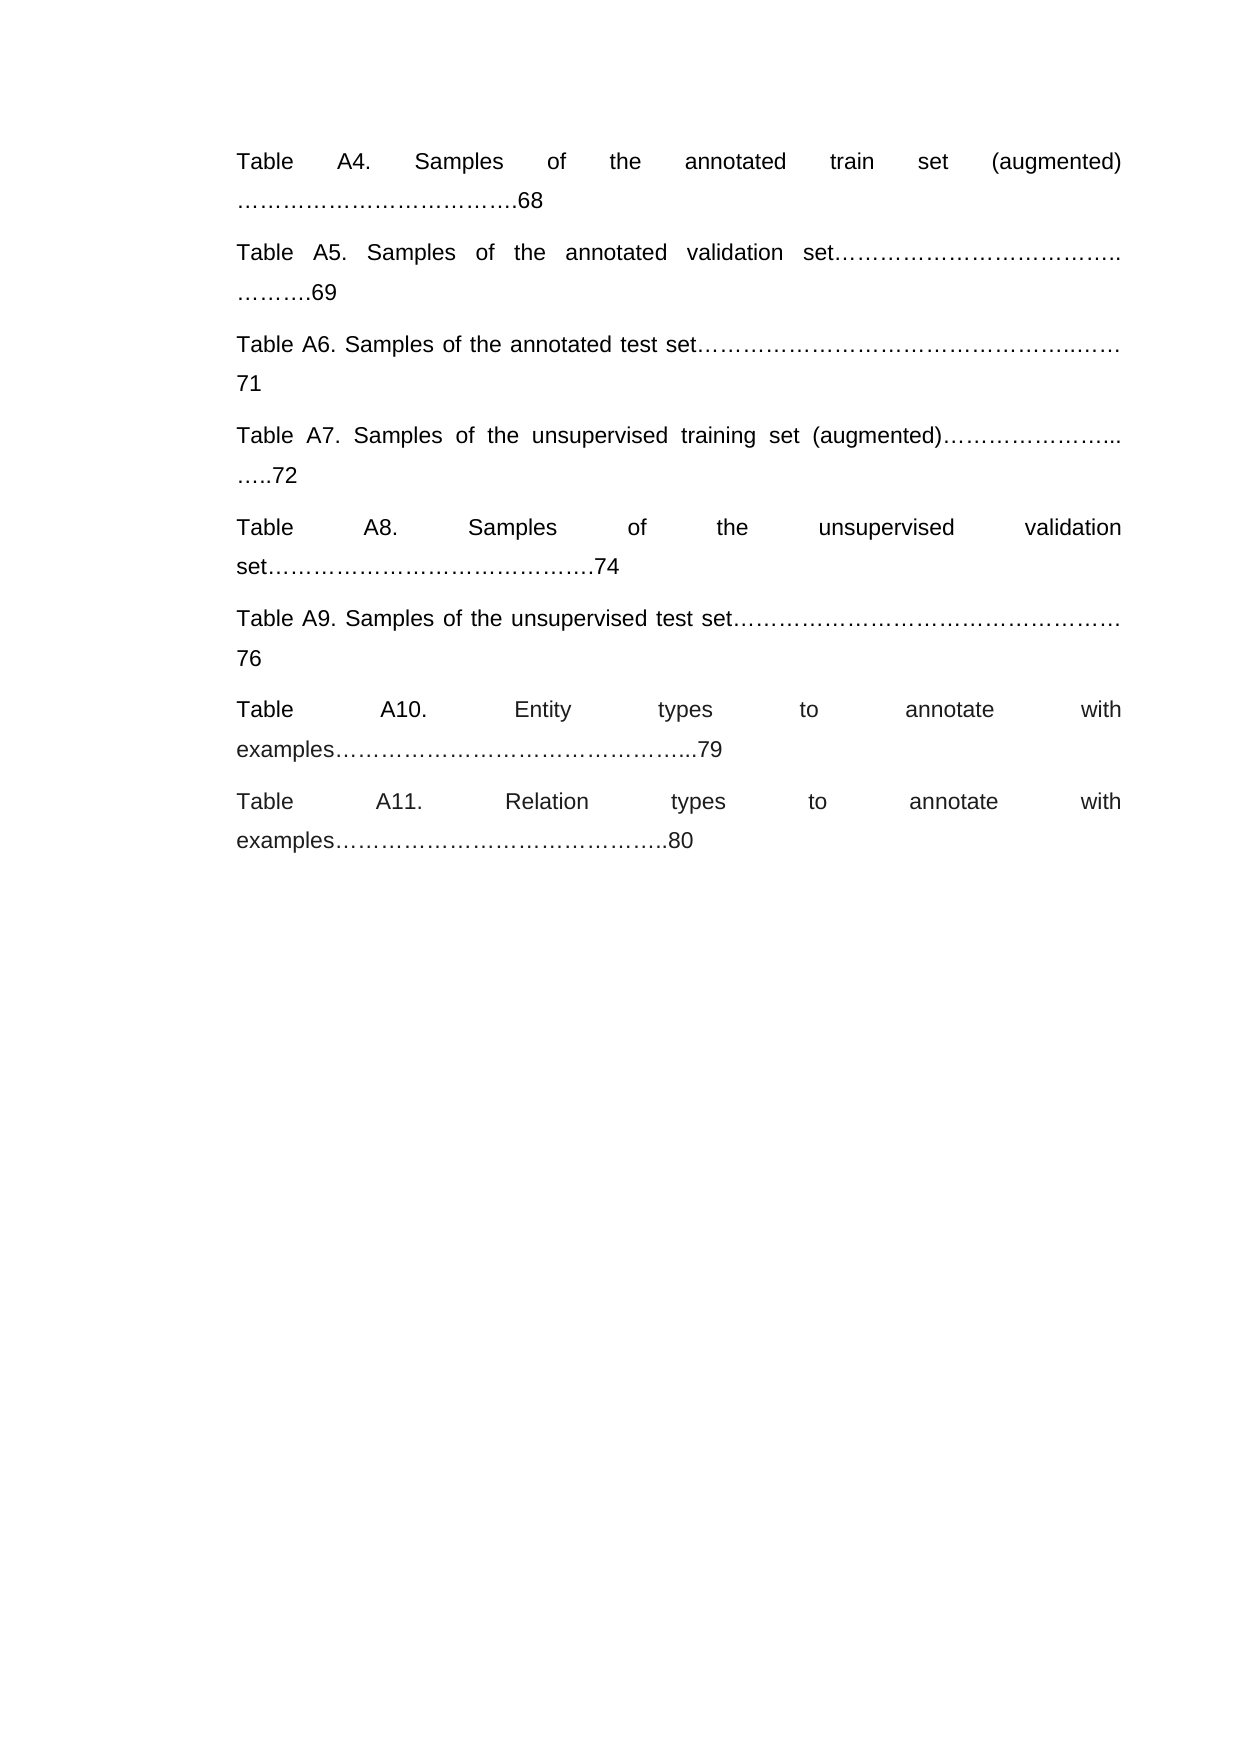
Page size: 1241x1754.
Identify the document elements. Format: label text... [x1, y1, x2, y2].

text Table A9. Samples of the unsupervised test set……………………………………………76 [236, 605, 1122, 671]
text Table A5. Samples of the annotated validation set………………………………..……….69 [236, 239, 1122, 305]
text Table A11. Relation types to annotate with examples……………………………………..80 [236, 788, 1122, 854]
text Table A4. Samples of the annotated train set (augmented)……………………………….68 [236, 148, 1122, 213]
text Table A8. Samples of the unsupervised validation set…………………………………….74 [236, 513, 1122, 579]
text Table A6. Samples of the annotated test set…………………………………………..……71 [236, 331, 1122, 396]
text Table A10. Entity types to annotate with examples………………………………………...79 [236, 696, 1122, 762]
text Table A7. Samples of the unsupervised training set (augmented)…………………...…..72 [236, 422, 1122, 488]
